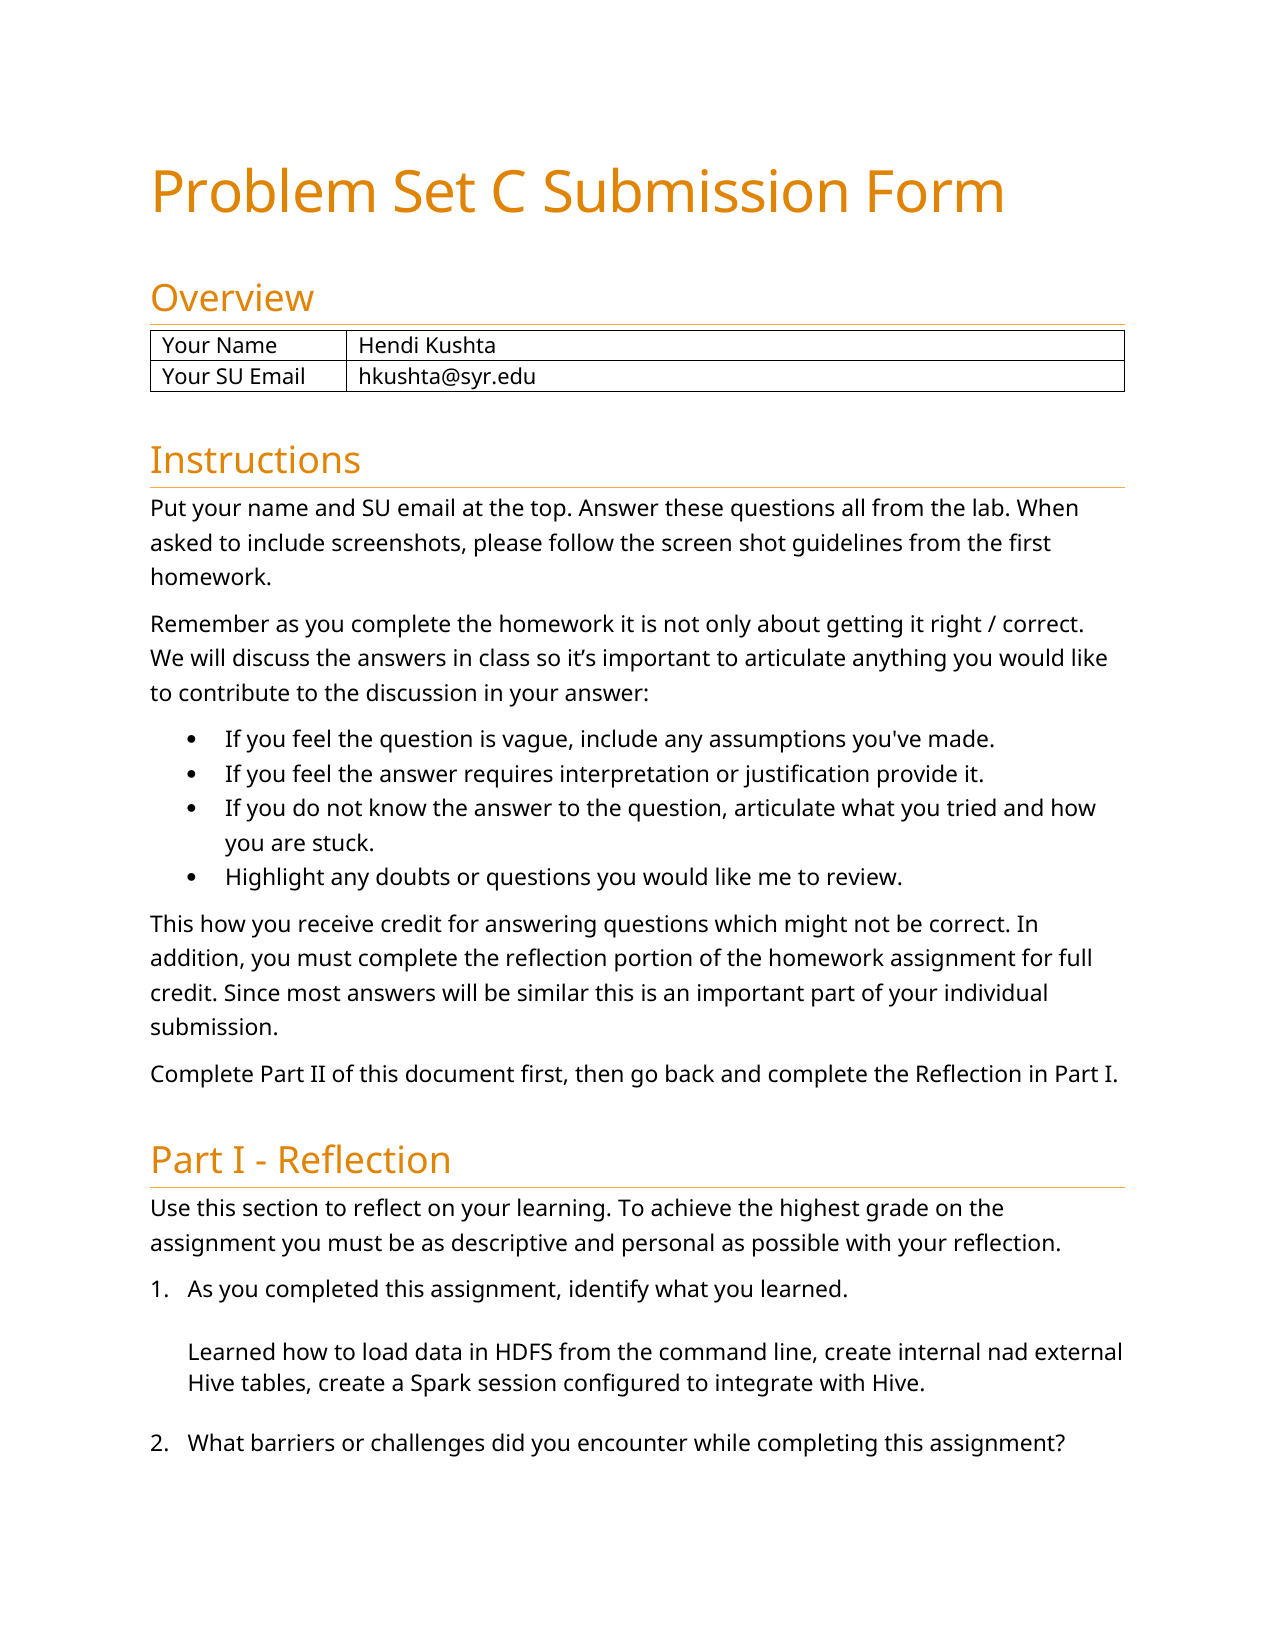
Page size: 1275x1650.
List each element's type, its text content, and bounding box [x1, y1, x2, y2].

list If you feel the question is vague, include any assumptions you've made. [187, 723, 1125, 755]
text Complete Part II of this document first, then go back and complete the Reflection in Part I. [150, 1058, 1125, 1089]
list If you feel the answer requires interpretation or justification provide it. [187, 758, 1125, 789]
text Put your name and SU email at the top. Answer these questions all from the lab. When asked to include screenshots, please follow the screen shot guidelines from the first homework. [150, 492, 1125, 592]
list If you do not know the answer to the question, articulate what you tried and how you are stuck. [187, 792, 1125, 858]
list Highlight any doubts or questions you would like me to review. [187, 861, 1125, 892]
subtitle Instructions [150, 434, 1125, 487]
list What barriers or challenges did you encounter while completing this assignment? [150, 1427, 1125, 1458]
table_header Your Name [151, 331, 346, 360]
subtitle Overview [150, 271, 1125, 324]
text Use this section to reflect on your learning. To achieve the highest grade on the assignment you must be as descriptive and personal as possible with your reflection. [150, 1192, 1125, 1258]
list As you completed this assignment, identify what you learned. [150, 1273, 1125, 1305]
text This how you receive credit for answering questions which might not be correct. In addition, you must complete the reflection portion of the homework assignment for full credit. Since most answers will be similar this is an important part of your individual submission. [150, 908, 1125, 1042]
table_header Hendi Kushta [347, 331, 1124, 360]
table_cell Your SU Email [151, 361, 346, 391]
list Learned how to load data in HDFS from the command line, create internal nad external Hive tables, create a Spark session configured to integrate with Hive. [187, 1336, 1125, 1427]
table_cell hkushta@syr.edu [347, 361, 1124, 391]
text Remember as you complete the homework it is not only about getting it right / correct. We will discuss the answers in class so it’s important to articulate anything you would like to contribute to the discussion in your answer: [150, 608, 1125, 708]
subtitle Part I - Reflection [150, 1134, 1125, 1187]
title Problem Set C Submission Form [150, 150, 1125, 229]
